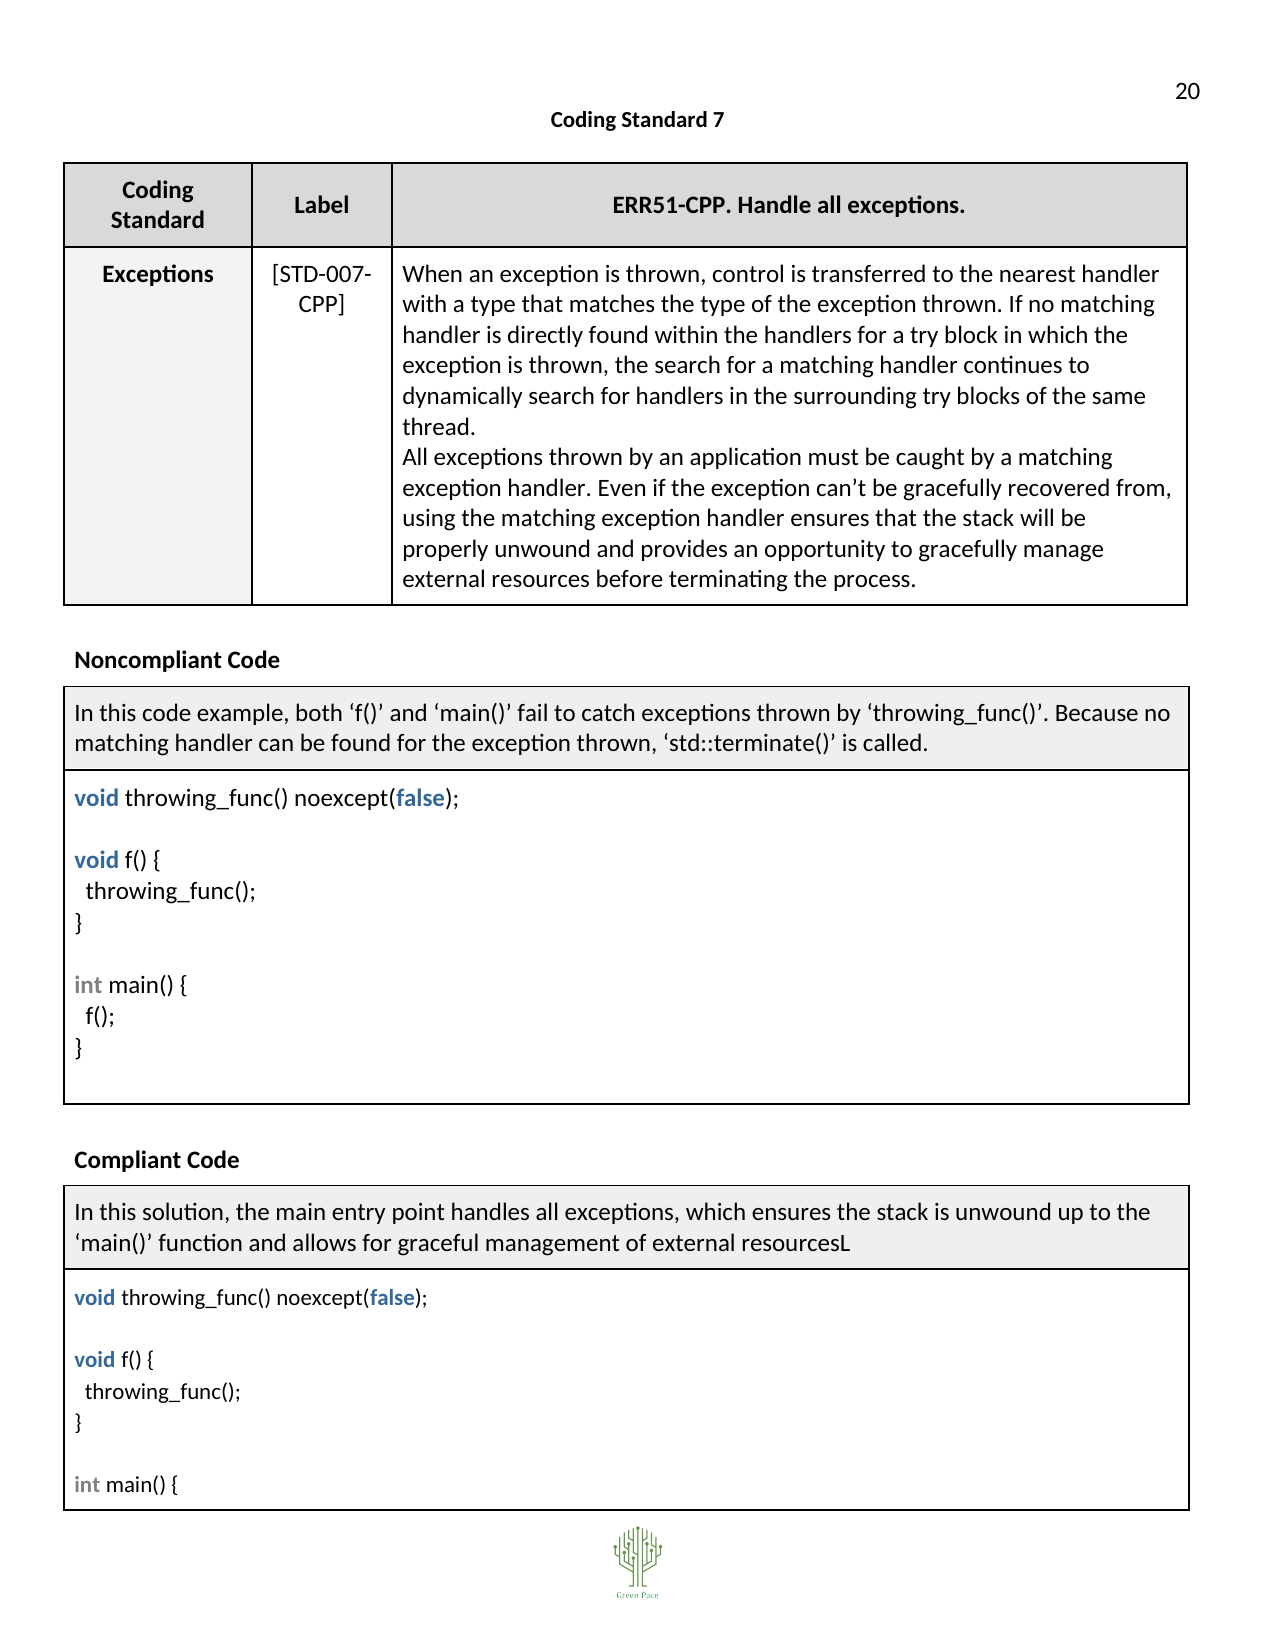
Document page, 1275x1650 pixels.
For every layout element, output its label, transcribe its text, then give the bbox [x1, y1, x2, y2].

table_header Compliant Code [64, 1133, 1189, 1185]
table_cell In this code example, both ‘f()’ and ‘main()’ fail to catch exceptions thrown by ‘throwing_func()’. Because no matching handler can be found for the exception thrown, ‘std::terminate()’ is called. [65, 687, 1188, 768]
table_header ERR51-CPP. Handle all exceptions. [393, 164, 1186, 246]
table_header Noncompliant Code [64, 634, 1189, 686]
table_cell [STD-007-CPP] [253, 248, 391, 604]
table_cell In this solution, the main entry point handles all exceptions, which ensures the stack is unwound up to the ‘main()’ function and allows for graceful management of external resourcesL [65, 1186, 1188, 1268]
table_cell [65, 1270, 1188, 1509]
picture [605, 1521, 670, 1606]
table_cell void throwing_func() noexcept(false); void f() { throwing_func(); } int main() { f(); } [65, 771, 1188, 1103]
subtitle Coding Standard 7 [75, 106, 1200, 133]
table_cell When an exception is thrown, control is transferred to the nearest handler with a type that matches the type of the exception thrown. If no matching handler is directly found within the handlers for a try block in which the exception is thrown, the search for a matching handler continues to dynamically search for handlers in the surrounding try blocks of the same thread. All exceptions thrown by an application must be caught by a matching exception handler. Even if the exception can’t be gracefully recovered from, using the matching exception handler ensures that the stack will be properly unwound and provides an opportunity to gracefully manage external resources before terminating the process. [393, 248, 1186, 604]
table_cell Exceptions [65, 248, 251, 604]
table_header Label [253, 164, 391, 246]
table_header Coding Standard [65, 164, 251, 246]
